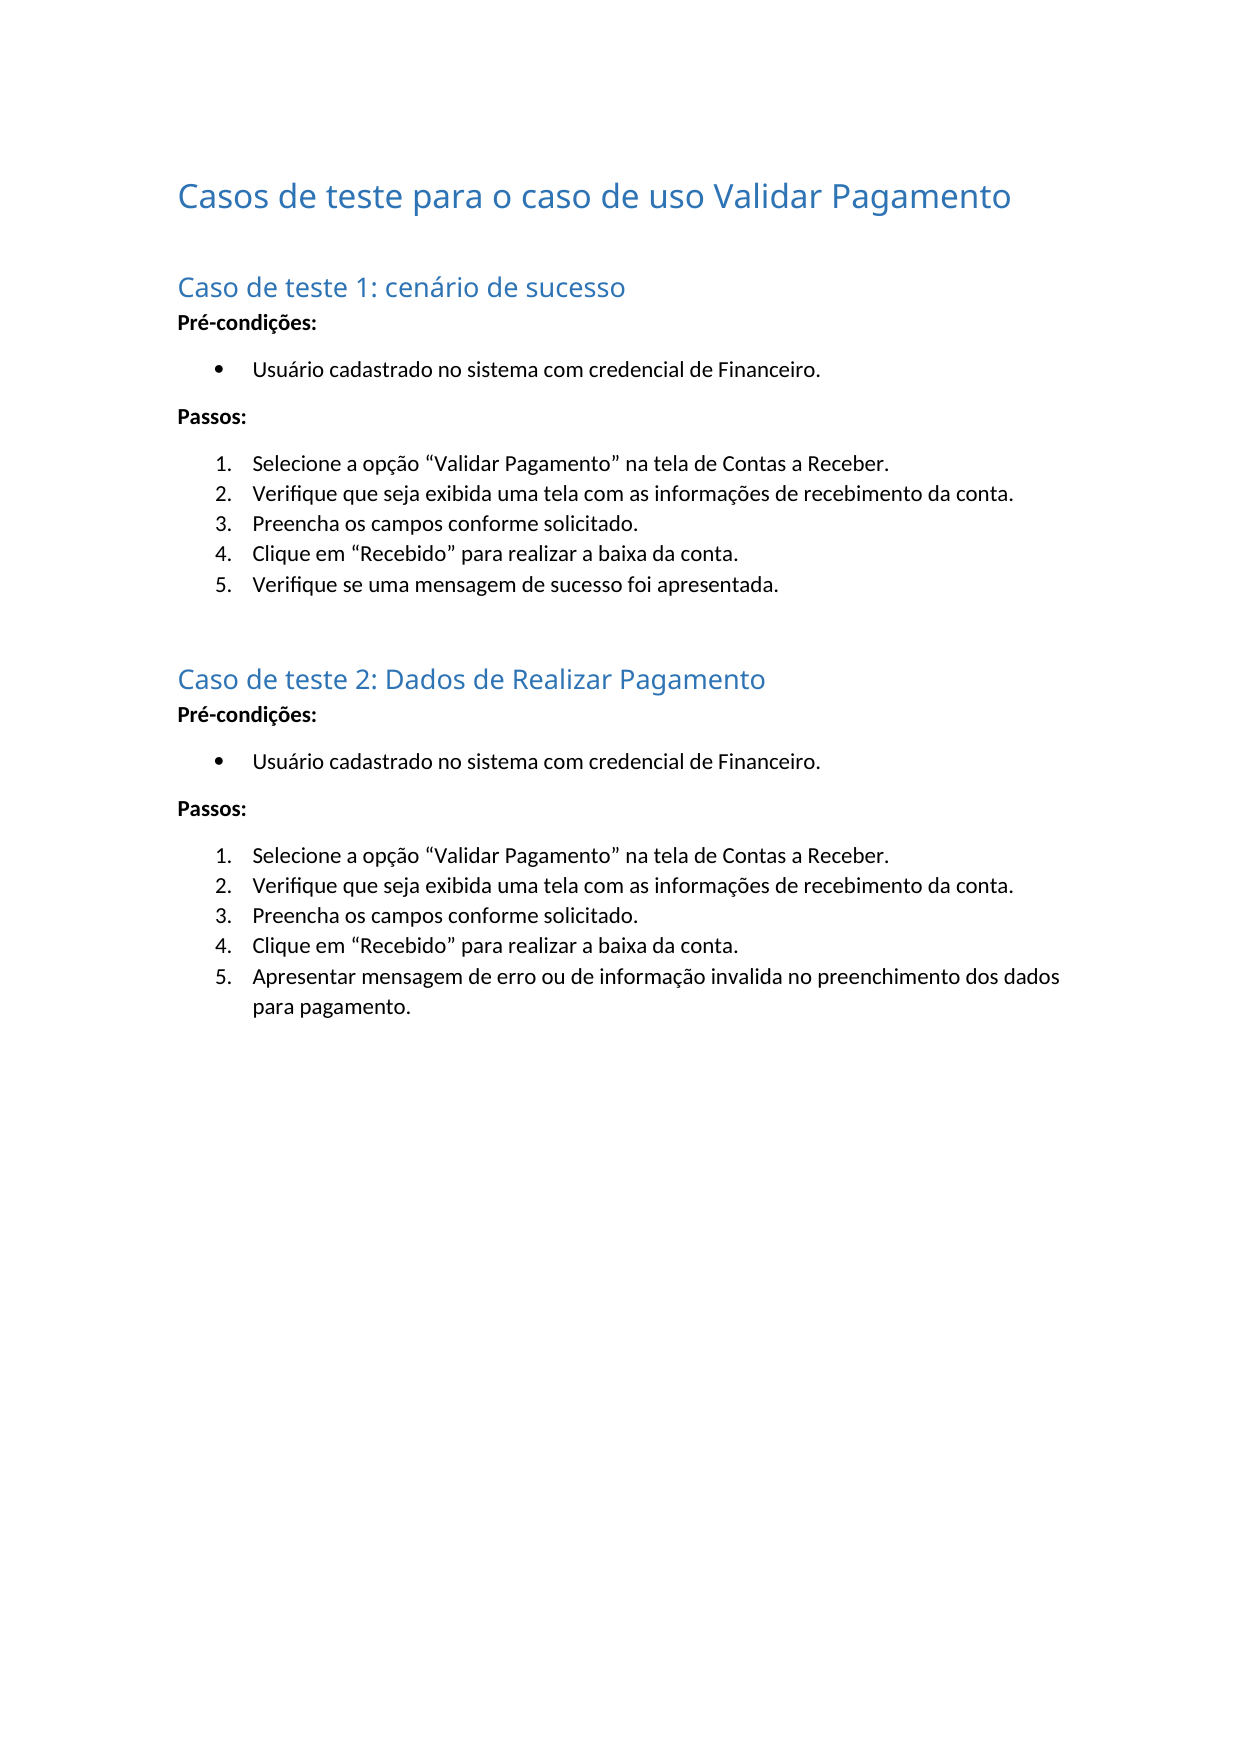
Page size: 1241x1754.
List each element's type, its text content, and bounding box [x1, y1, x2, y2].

subtitle Casos de teste para o caso de uso Validar Pagamento [177, 173, 1063, 218]
list Verifique que seja exibida uma tela com as informações de recebimento da conta. [215, 479, 1063, 507]
list Verifique que seja exibida uma tela com as informações de recebimento da conta. [215, 871, 1063, 899]
list Selecione a opção “Validar Pagamento” na tela de Contas a Receber. [215, 449, 1063, 477]
list Preencha os campos conforme solicitado. [215, 901, 1063, 929]
list Apresentar mensagem de erro ou de informação invalida no preenchimento dos dados para pagamento. [215, 962, 1063, 1020]
list Clique em “Recebido” para realizar a baixa da conta. [215, 539, 1063, 567]
list Selecione a opção “Validar Pagamento” na tela de Contas a Receber. [215, 841, 1063, 869]
list Usuário cadastrado no sistema com credencial de Financeiro. [215, 747, 1063, 775]
list Clique em “Recebido” para realizar a baixa da conta. [215, 932, 1063, 959]
list Verifique se uma mensagem de sucesso foi apresentada. [215, 570, 1063, 598]
text Pré-condições: [177, 308, 1063, 336]
text Pré-condições: [177, 700, 1063, 728]
text Passos: [177, 402, 1063, 430]
subtitle Caso de teste 1: cenário de sucesso [177, 268, 1063, 305]
list Usuário cadastrado no sistema com credencial de Financeiro. [215, 355, 1063, 383]
list Preencha os campos conforme solicitado. [215, 509, 1063, 537]
subtitle Caso de teste 2: Dados de Realizar Pagamento [177, 661, 1063, 697]
text Passos: [177, 794, 1063, 822]
